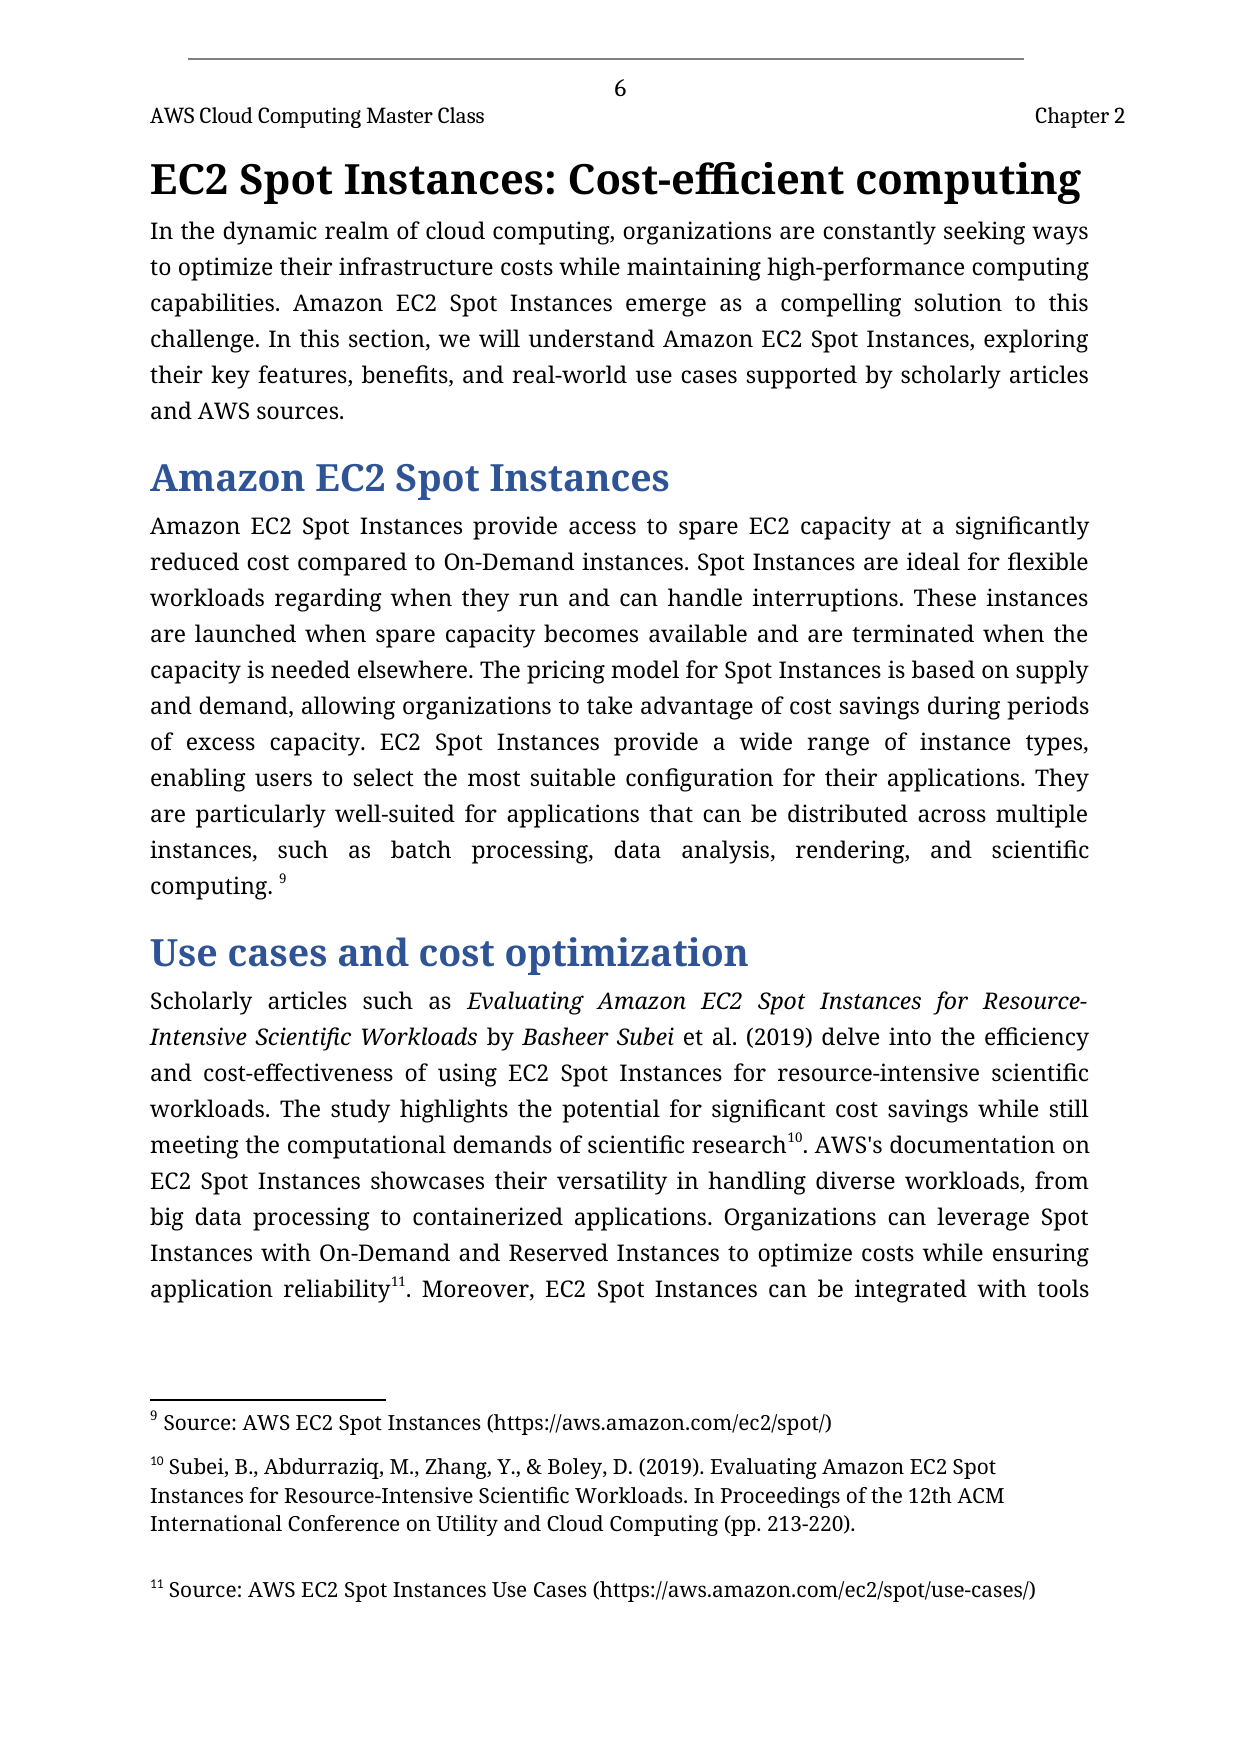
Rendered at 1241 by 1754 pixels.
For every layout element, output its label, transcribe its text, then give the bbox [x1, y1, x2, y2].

subtitle Use cases and cost optimization [150, 926, 1090, 977]
subtitle Amazon EC2 Spot Instances [150, 452, 1090, 503]
text Amazon EC2 Spot Instances provide access to spare EC2 capacity at a significantly reduced cost compared to On-Demand instances. Spot Instances are ideal for flexible workloads regarding when they run and can handle interruptions. These instances are launched when spare capacity becomes available and are terminated when the capacity is needed elsewhere. The pricing model for Spot Instances is based on supply and demand, allowing organizations to take advantage of cost savings during periods of excess capacity. EC2 Spot Instances provide a wide range of instance types, enabling users to select the most suitable configuration for their applications. They are particularly well-suited for applications that can be distributed across multiple instances, such as batch processing, data analysis, rendering, and scientific computing. [150, 510, 1090, 901]
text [150, 985, 1090, 1304]
subtitle EC2 Spot Instances: Cost-efficient computing [150, 150, 1090, 207]
text In the dynamic realm of cloud computing, organizations are constantly seeking ways to optimize their infrastructure costs while maintaining high-performance computing capabilities. Amazon EC2 Spot Instances emerge as a compelling solution to this challenge. In this section, we will understand Amazon EC2 Spot Instances, exploring their key features, benefits, and real-world use cases supported by scholarly articles and AWS sources. [150, 215, 1090, 426]
